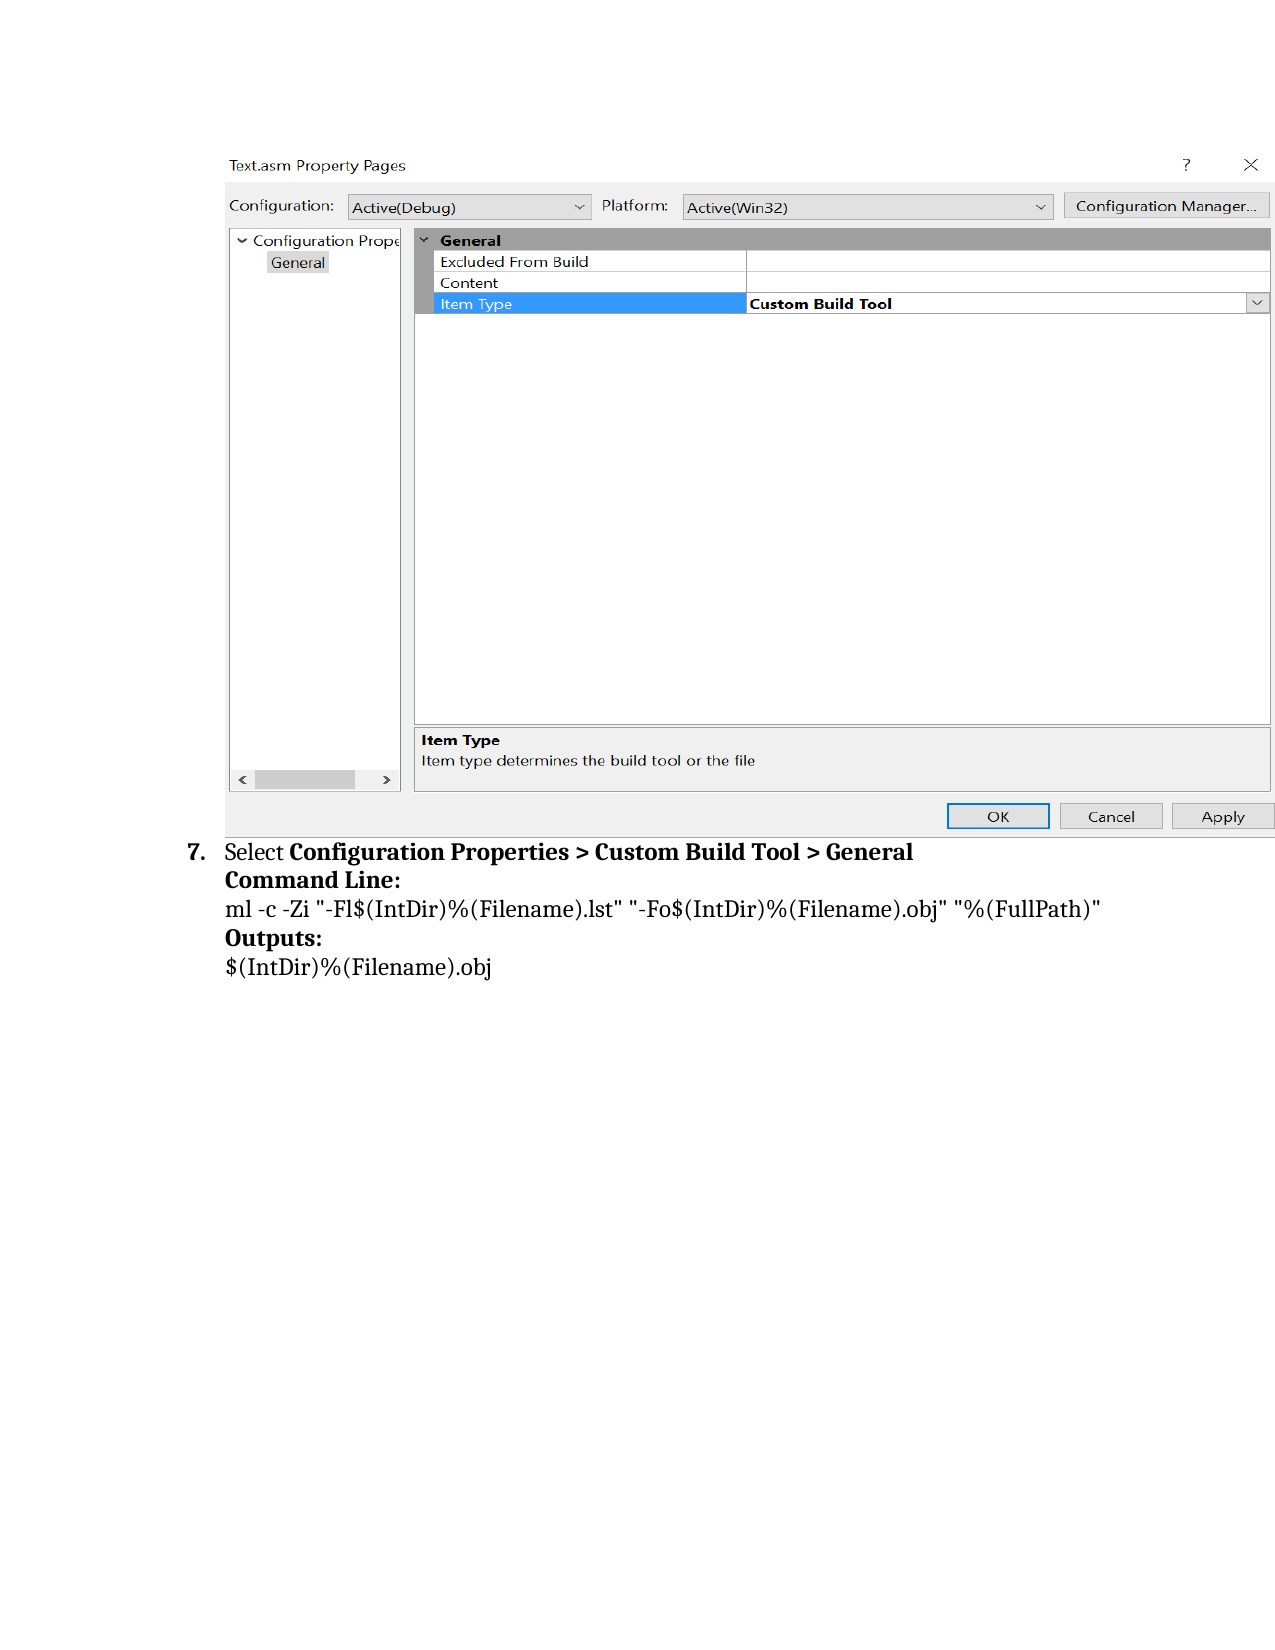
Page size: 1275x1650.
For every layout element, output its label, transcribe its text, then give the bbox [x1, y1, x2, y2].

list Outputs: [225, 924, 1125, 952]
list Select Configuration Properties > Custom Build Tool > General [187, 837, 1125, 866]
picture [225, 150, 1275, 838]
list ml -c -Zi "-Fl$(IntDir)%(Filename).lst" "-Fo$(IntDir)%(Filename).obj" "%(FullPath)" [225, 895, 1125, 924]
list $(IntDir)%(Filename).obj [225, 952, 1125, 981]
list Command Line: [225, 866, 1125, 895]
